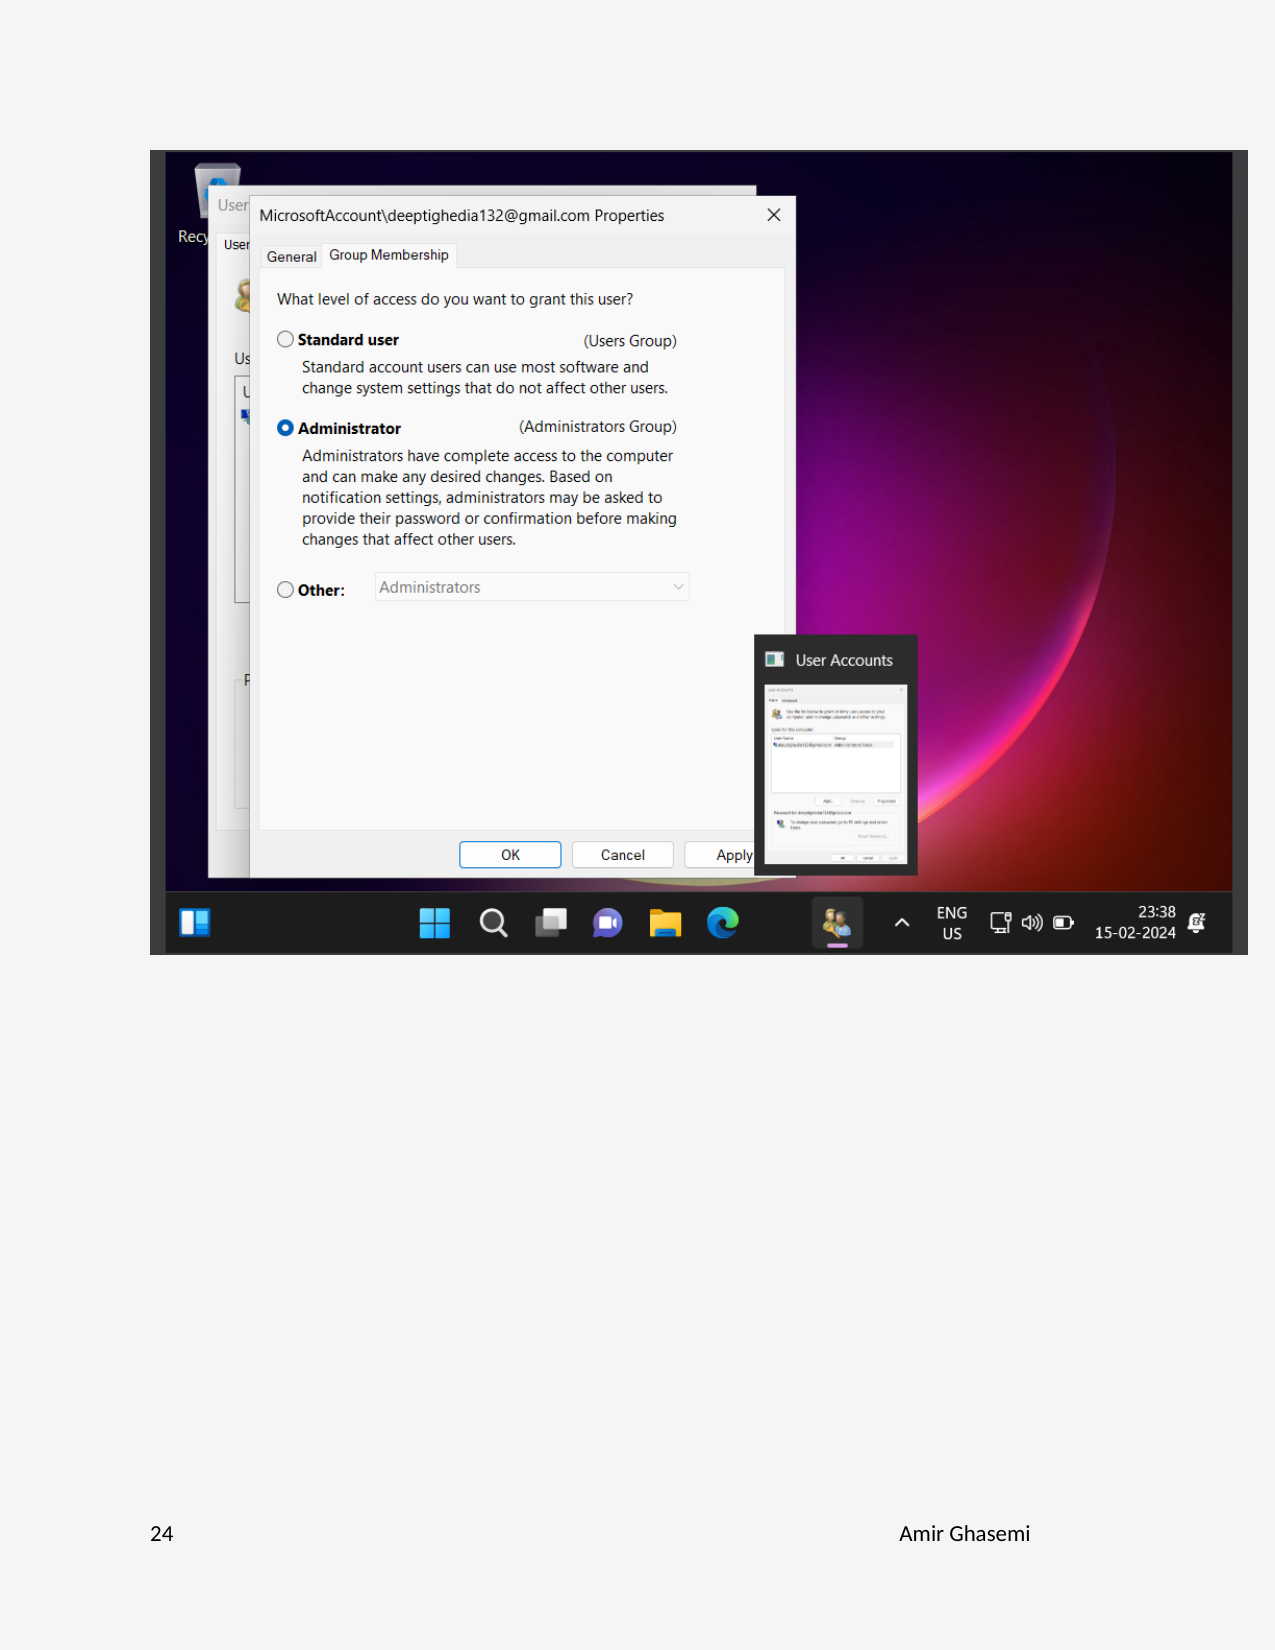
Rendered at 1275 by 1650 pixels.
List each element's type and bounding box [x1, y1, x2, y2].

picture [150, 150, 1248, 955]
